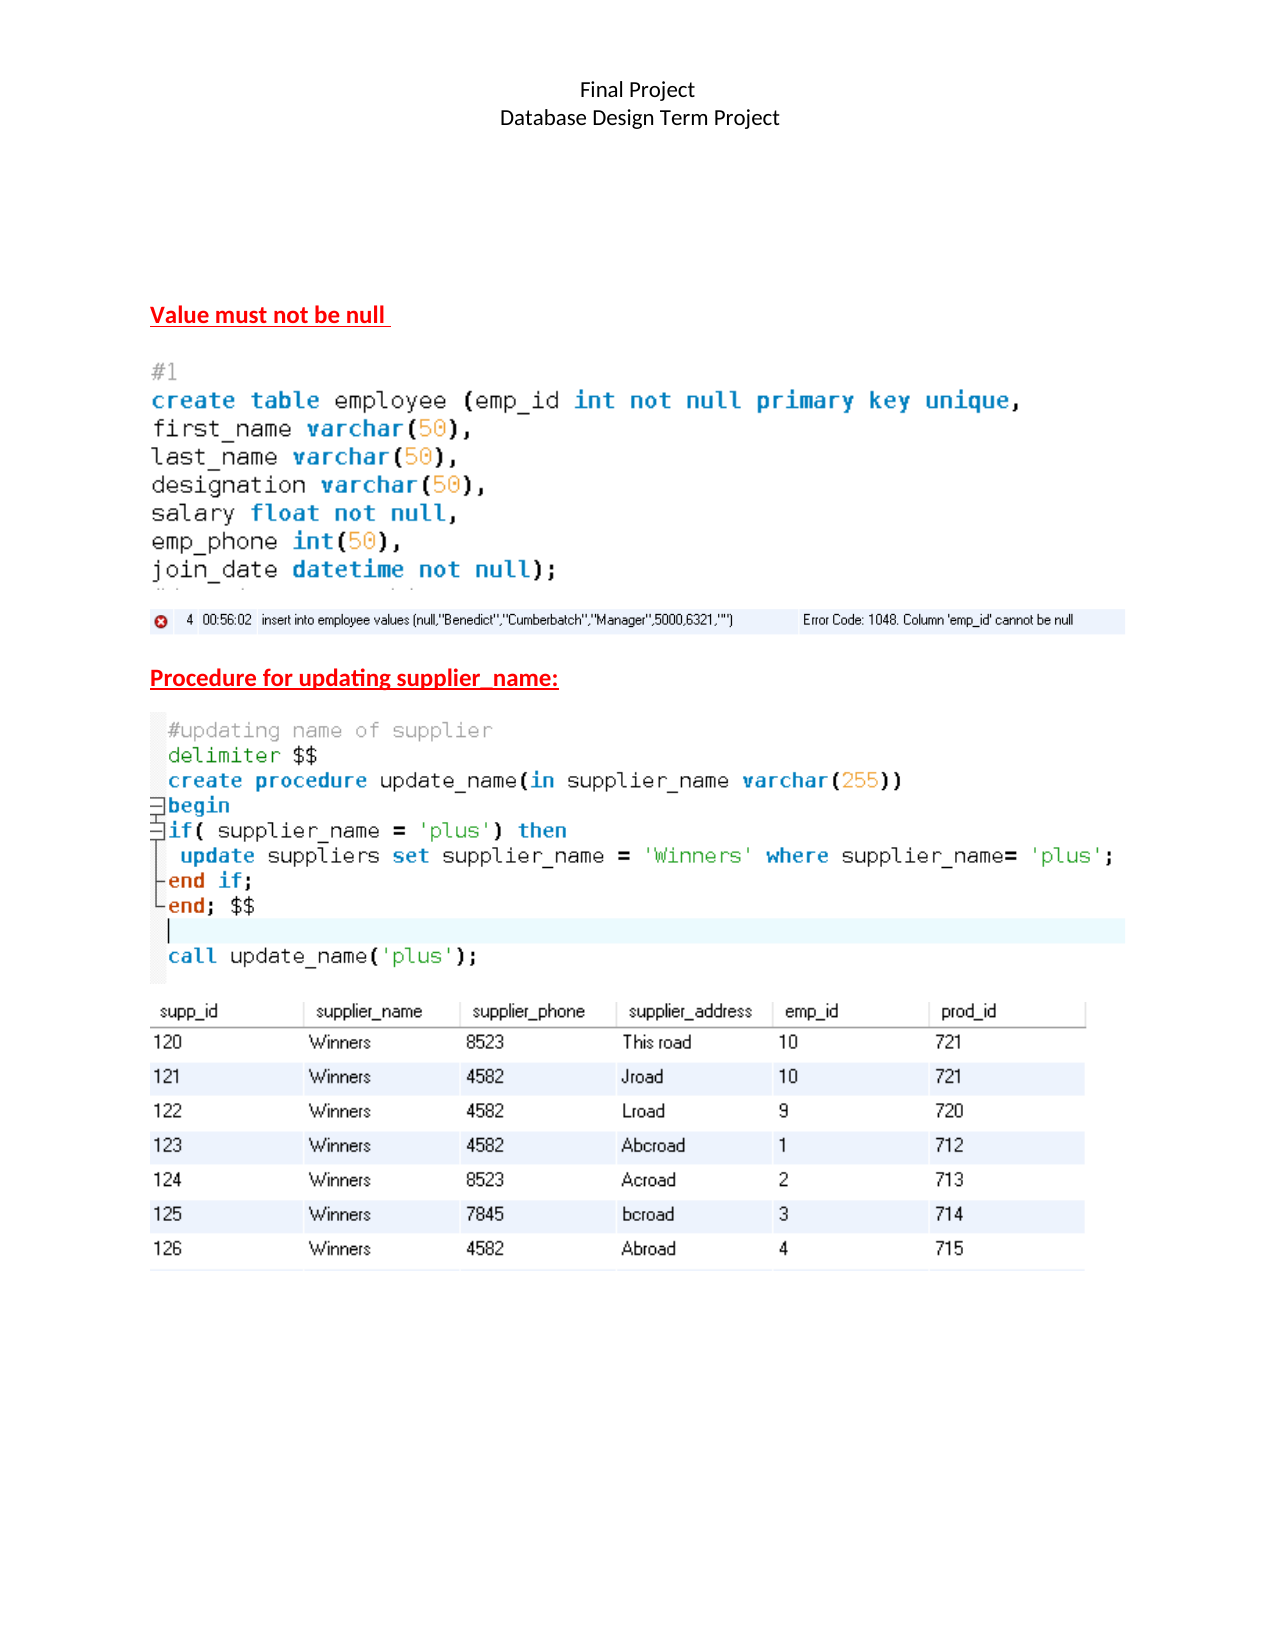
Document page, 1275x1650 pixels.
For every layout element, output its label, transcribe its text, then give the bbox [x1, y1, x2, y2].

text Value must not be null [150, 300, 1125, 330]
picture [150, 1002, 1099, 1271]
picture [150, 712, 1125, 984]
picture [150, 608, 1125, 644]
picture [150, 349, 1024, 590]
text Procedure for updating supplier_name: [150, 662, 1125, 693]
